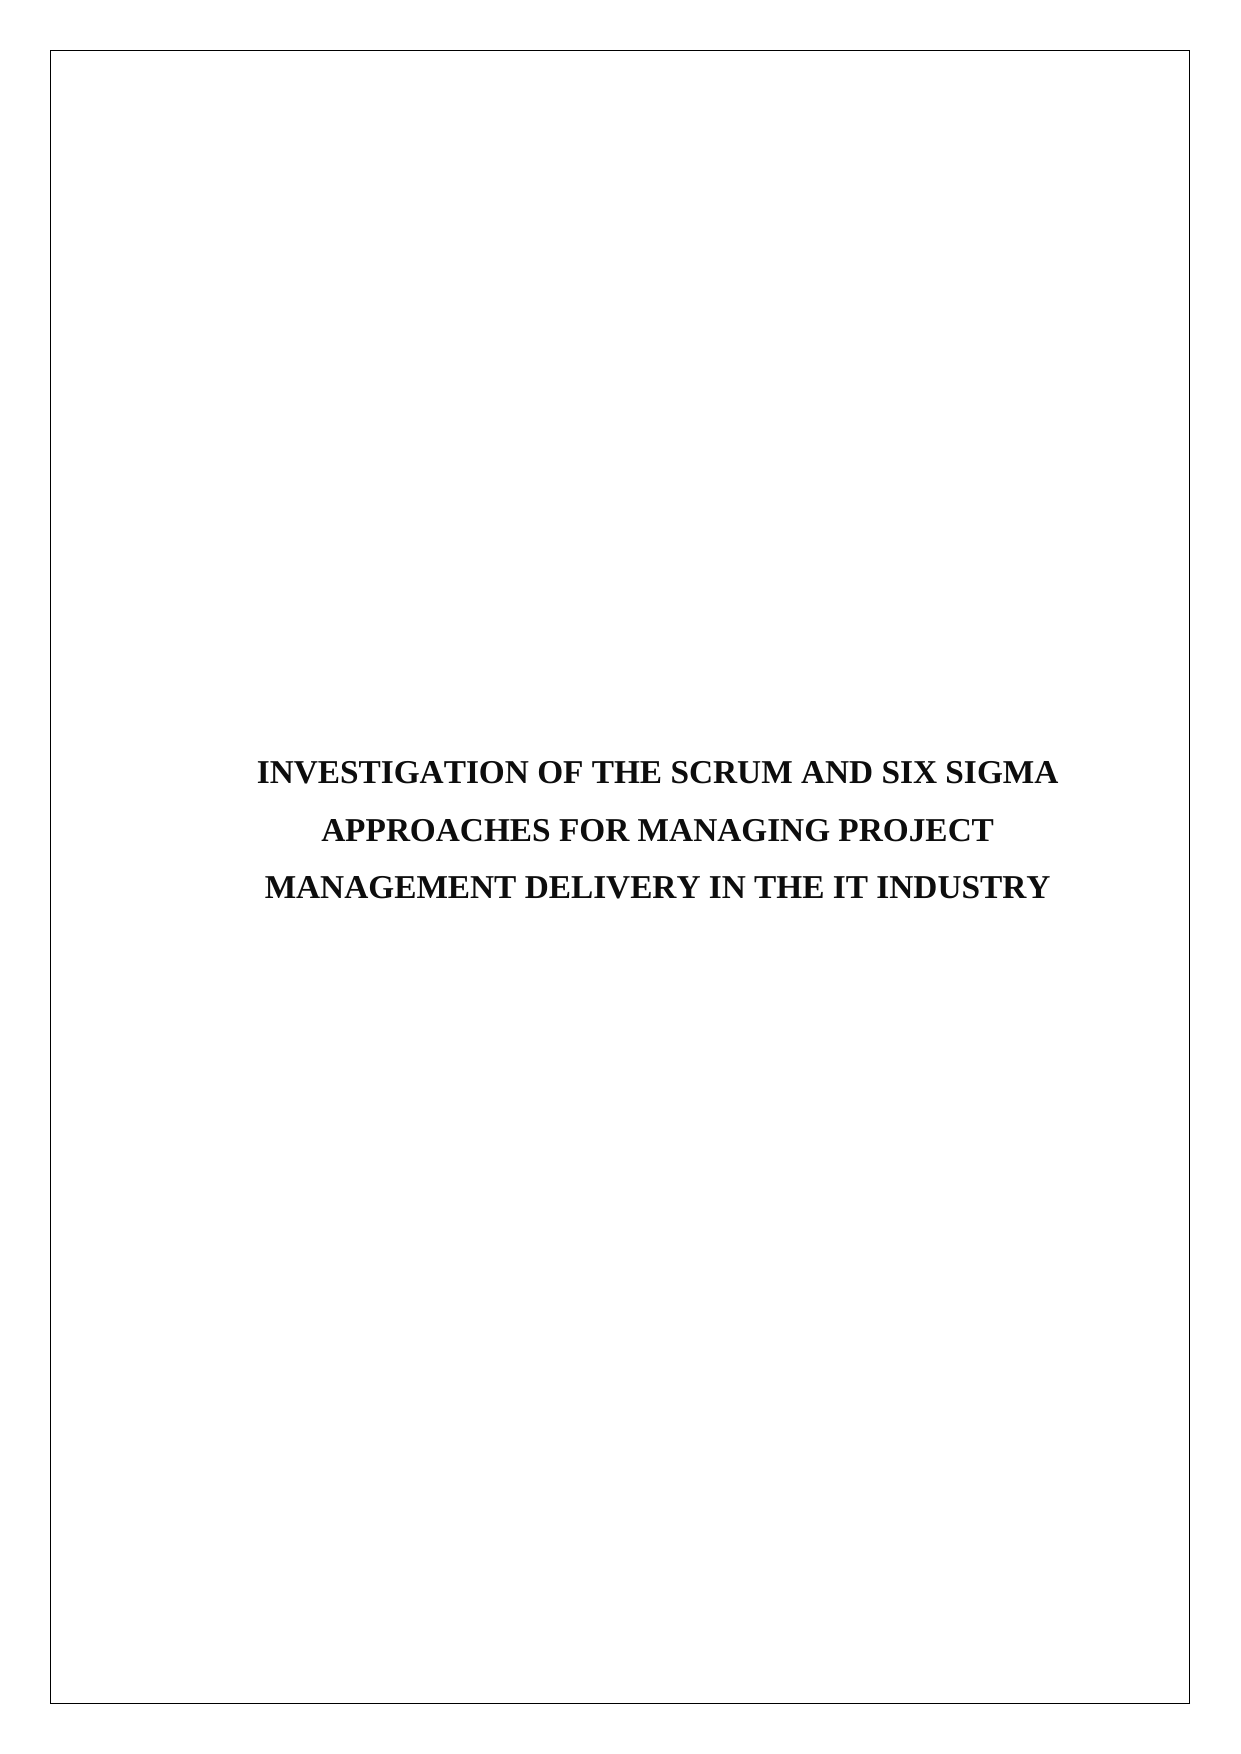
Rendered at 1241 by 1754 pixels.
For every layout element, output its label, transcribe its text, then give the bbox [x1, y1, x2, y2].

text INVESTIGATION OF THE SCRUM AND SIX SIGMA APPROACHES FOR MANAGING PROJECT MANAGEMENT DELIVERY IN THE IT INDUSTRY [225, 752, 1090, 906]
